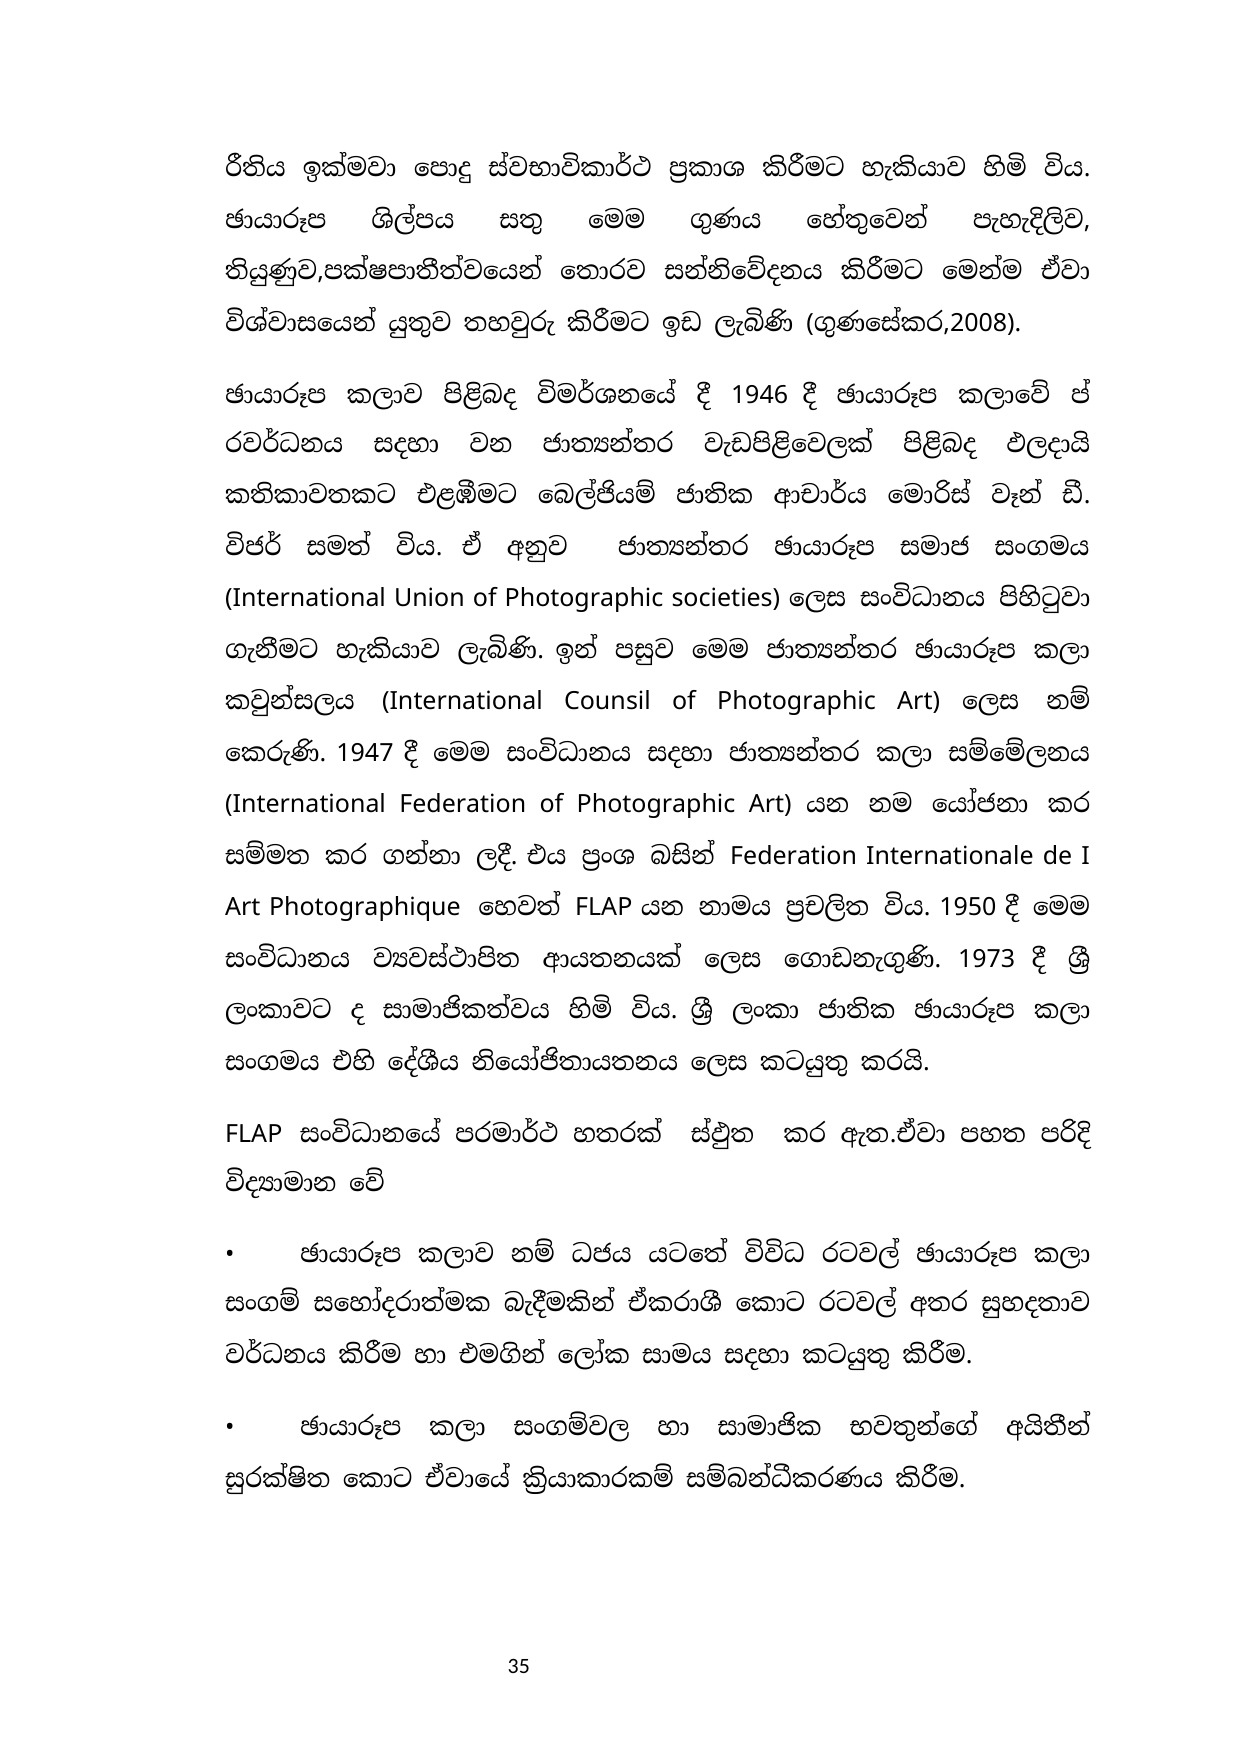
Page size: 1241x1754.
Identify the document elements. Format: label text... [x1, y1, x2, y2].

text • ඡායාරූප කලා සංගම්වල හා සාමාජික භවතුන්ගේ අයිතීන් සුරක්ෂිත කොට ඒවායේ ක්‍රියාකාරකම් සම්බන්ධීකරණය කිරීම. [225, 1409, 1090, 1495]
text • ඡායාරූප කලාව නම් ධජය යටතේ විවිධ රටවල් ඡායාරූප කලා සංගම් සහෝදරාත්මක බැදීමකින් ඒකරාශී කොට රටවල් අතර සුහදතාව වර්ධනය කිරීම හා එමගින් ලෝක සාමය සදහා කටයුතු කිරීම. [225, 1236, 1090, 1371]
text ඡායාරූප කලාව පිළිබද විමර්ශනයේ දී 1946 දී ඡායාරූප කලාවේ ප්‍රවර්ධනය සදහා වන ජාත්‍යන්තර වැඩපිළිවෙලක් පිළිබද ඵලදායි කතිකාවතකට එළඹීමට බෙල්ජියම් ජාතික ආචාර්ය මොරිස් වෑන් ඩී. විජර් සමත් විය. ඒ අනුව ජාත්‍යන්තර ඡායාරූප සමාජ සංගමය (International Union of Photographic societies) ලෙස සංවිධානය පිහිටුවා ගැනීමට හැකියාව ලැබිණි. ඉන් පසුව මෙම ජාත්‍යන්තර ඡායාරූප කලා කවුන්සලය (International Counsil of Photographic Art) ලෙස නම් කෙරුණි. 1947 දී මෙම සංවිධානය සදහා ජාත්‍යන්තර කලා සම්මේලනය (International Federation of Photographic Art) යන නම යෝජනා කර සම්මත කර ගන්නා ලදී. එය ප්‍රංශ බසින් Federation Internationale de I Art Photographique හෙවත් FLAP යන නාමය ප්‍රචලිත විය. 1950 දී මෙම සංවිධානය ව්‍යවස්ථාපිත ආයතනයක් ලෙස ගොඩනැගුණි. 1973 දී ශ්‍රී ලංකාවට ද සාමාජිකත්වය හිමි විය. ශ්‍රී ලංකා ජාතික ඡායාරූප කලා සංගමය එහි දේශීය නියෝජිතායතනය ලෙස කටයුතු කරයි. [225, 377, 1090, 1078]
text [225, 150, 1090, 339]
text FLAP සංවිධානයේ පරමාර්ථ හතරක් ස්ඵුත කර ඇත.ඒවා පහත පරිදි විද්‍යාමාන වේ [225, 1116, 1090, 1199]
